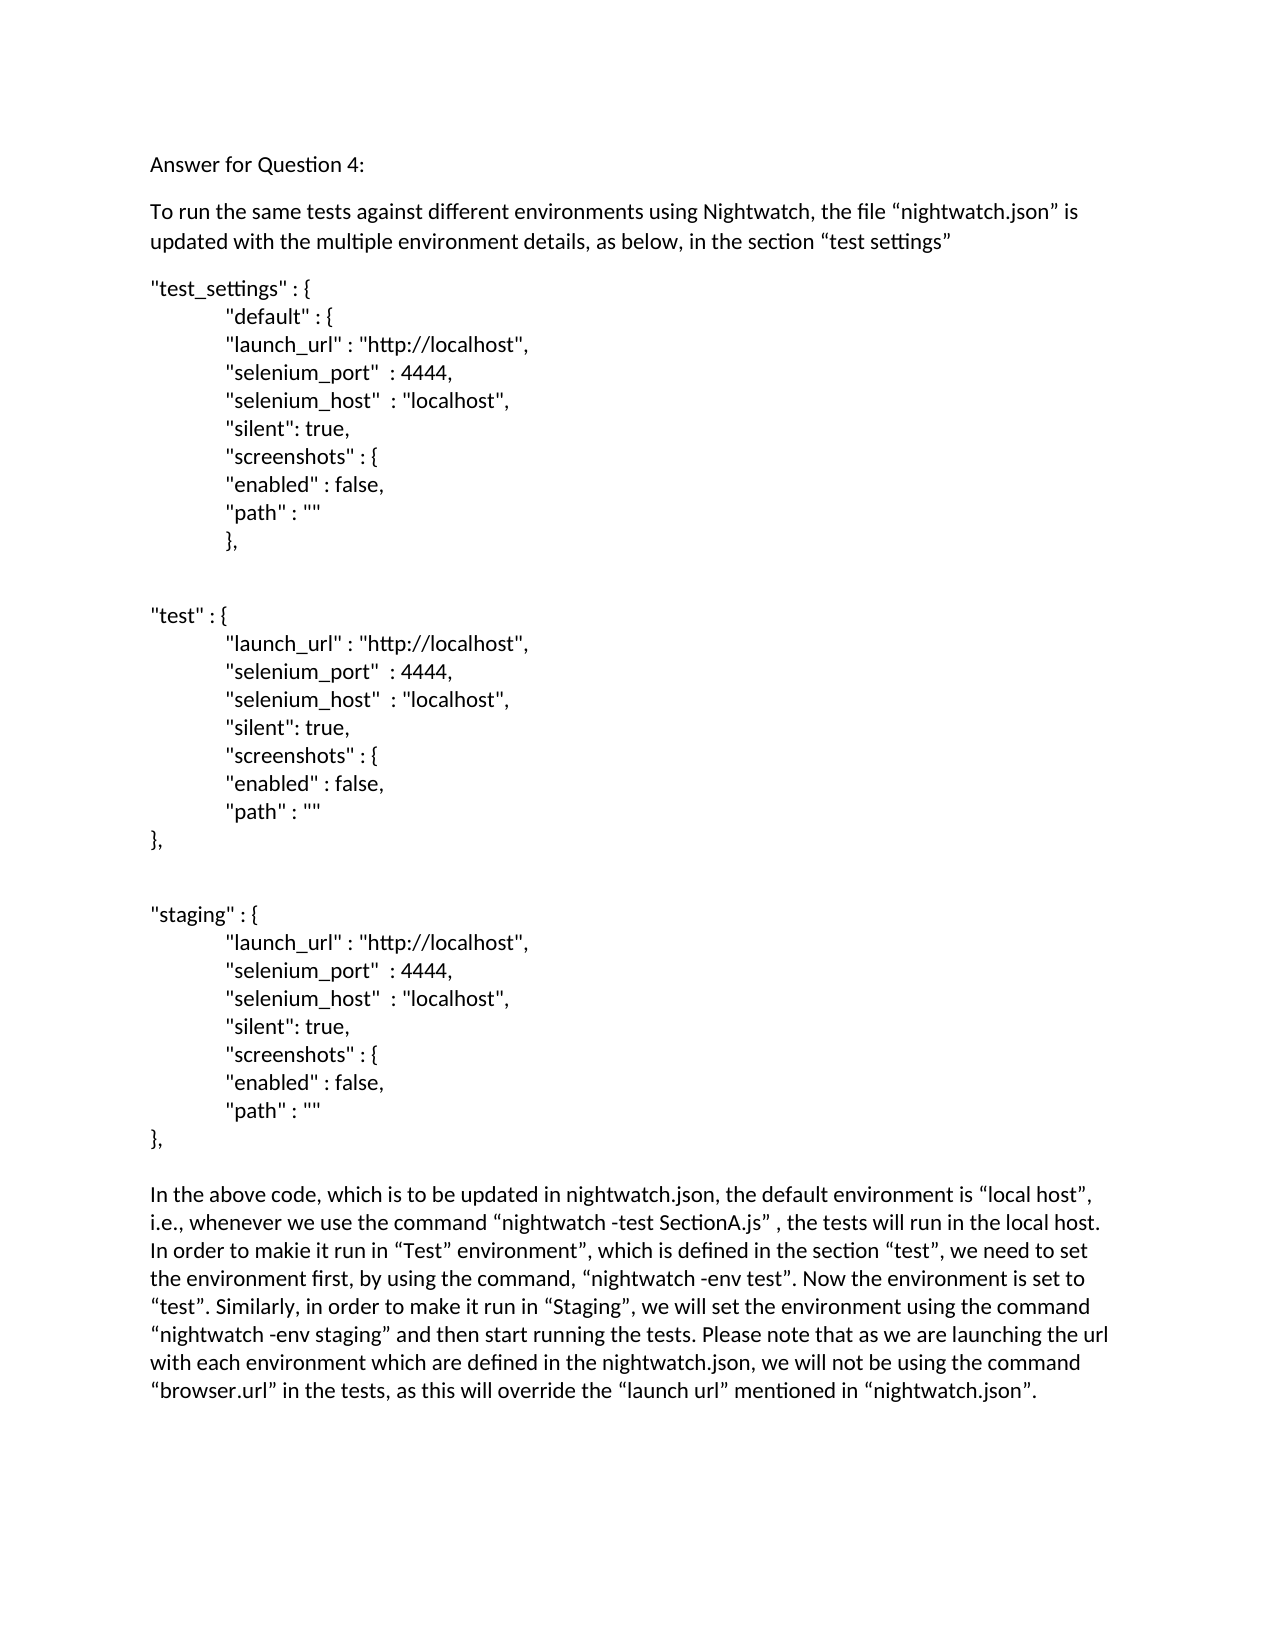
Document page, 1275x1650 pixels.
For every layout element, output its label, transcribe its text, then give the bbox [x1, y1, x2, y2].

text "launch_url" : "http://localhost", [150, 629, 1125, 657]
text In the above code, which is to be updated in nightwatch.json, the default environment is “local host”, i.e., whenever we use the command “nightwatch -test SectionA.js” , the tests will run in the local host. In order to makie it run in “Test” environment”, which is defined in the section “test”, we need to set the environment first, by using the command, “nightwatch -env test”. Now the environment is set to “test”. Similarly, in order to make it run in “Staging”, we will set the environment using the command “nightwatch -env staging” and then start running the tests. Please note that as we are launching the url with each environment which are defined in the nightwatch.json, we will not be using the command “browser.url” in the tests, as this will override the “launch url” mentioned in “nightwatch.json”. [150, 1180, 1125, 1404]
text "screenshots" : { [150, 741, 1125, 769]
text "selenium_host" : "localhost", [150, 984, 1125, 1012]
text "silent": true, [150, 1012, 1125, 1040]
text "selenium_port" : 4444, [150, 358, 1125, 386]
text "selenium_host" : "localhost", [150, 386, 1125, 414]
text "staging" : { [150, 900, 1125, 928]
text "path" : "" [150, 797, 1125, 825]
text }, [150, 526, 1125, 554]
text "path" : "" [150, 498, 1125, 526]
text "default" : { [150, 302, 1125, 330]
text "launch_url" : "http://localhost", [150, 928, 1125, 956]
text "enabled" : false, [150, 769, 1125, 797]
text }, [150, 825, 1125, 853]
text "silent": true, [150, 713, 1125, 741]
text "test_settings" : { [150, 274, 1125, 302]
text "test" : { [150, 601, 1125, 629]
text "screenshots" : { [150, 442, 1125, 470]
text "enabled" : false, [150, 1068, 1125, 1096]
text "selenium_host" : "localhost", [150, 685, 1125, 713]
text "selenium_port" : 4444, [150, 956, 1125, 984]
text "selenium_port" : 4444, [150, 657, 1125, 685]
text }, [150, 1124, 1125, 1152]
text "path" : "" [150, 1096, 1125, 1124]
text "silent": true, [150, 414, 1125, 442]
text "screenshots" : { [150, 1040, 1125, 1068]
text Answer for Question 4: [150, 150, 1125, 178]
text "launch_url" : "http://localhost", [150, 330, 1125, 358]
text To run the same tests against different environments using Nightwatch, the file “nightwatch.json” is updated with the multiple environment details, as below, in the section “test settings” [150, 197, 1125, 255]
text "enabled" : false, [150, 470, 1125, 498]
